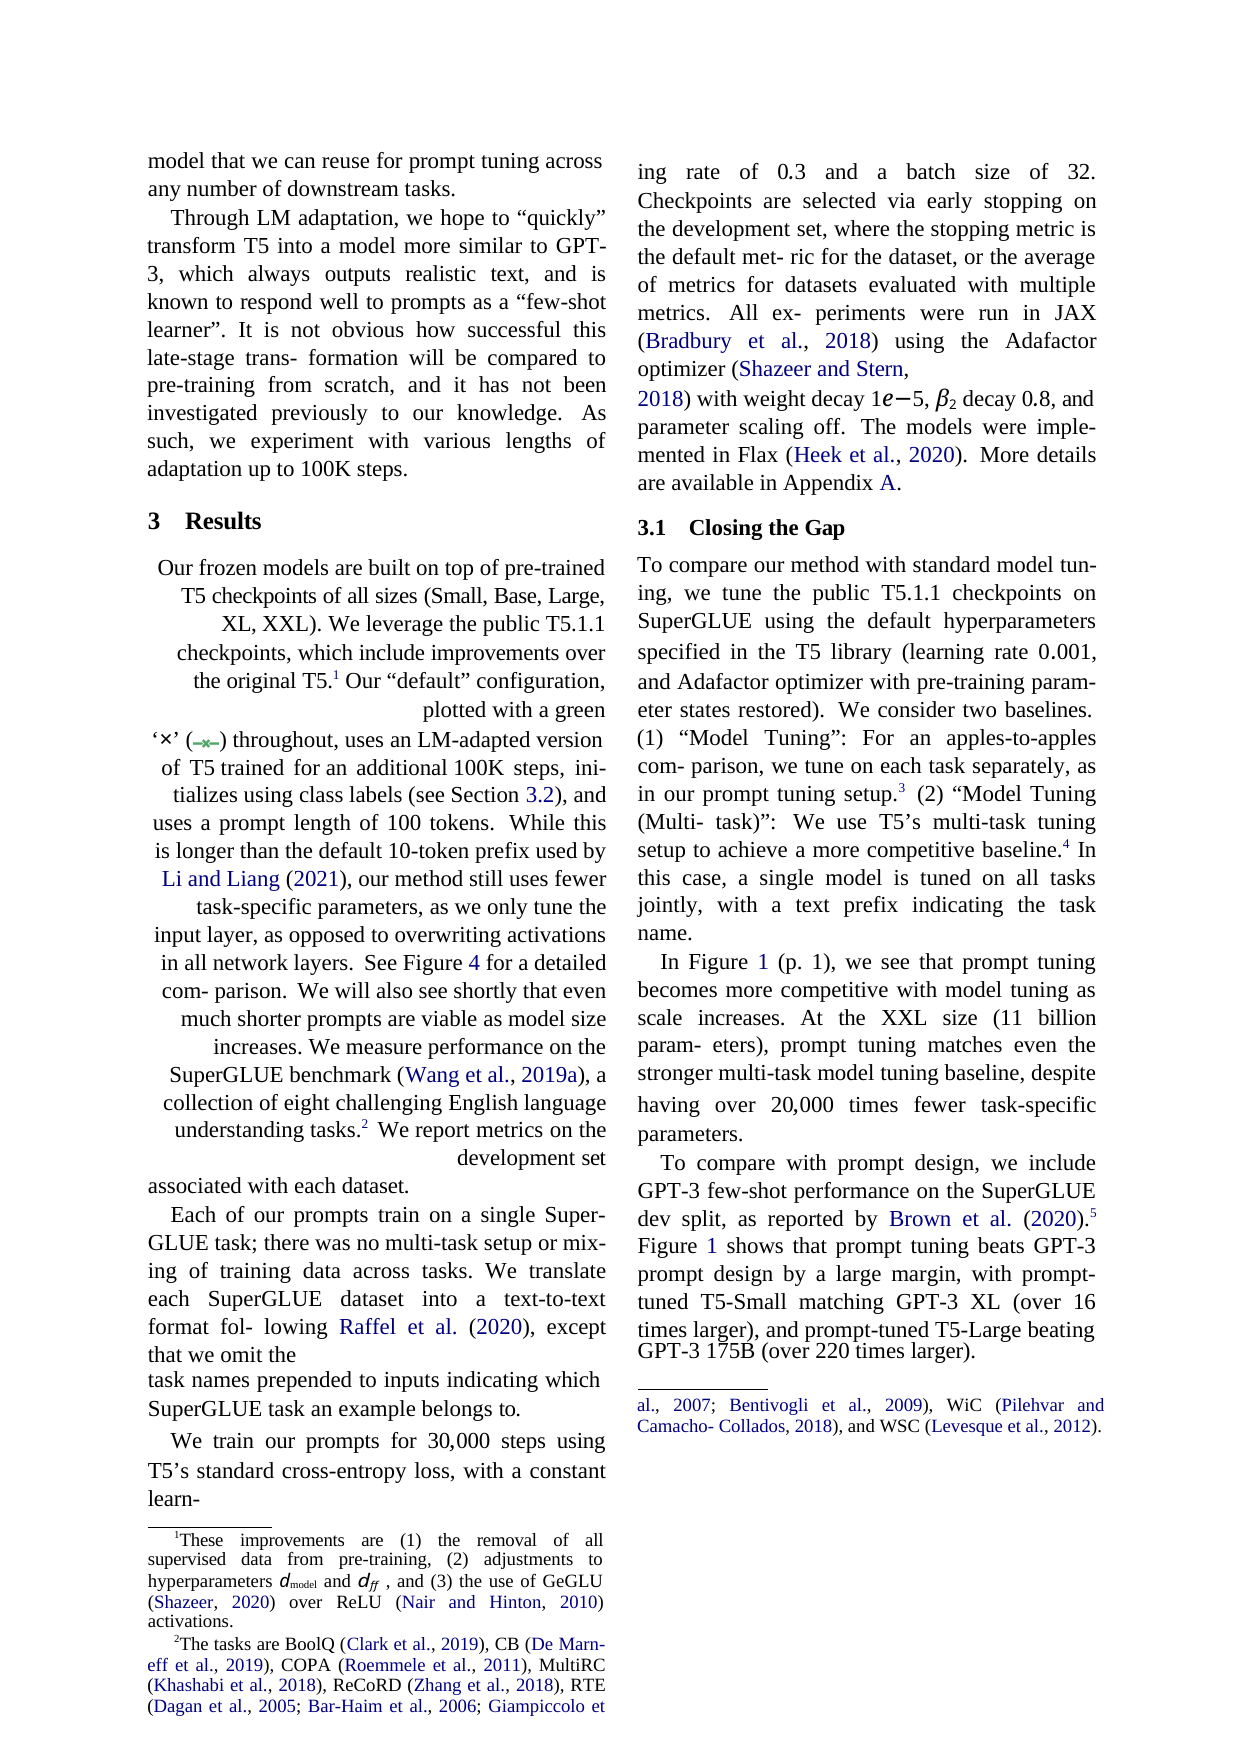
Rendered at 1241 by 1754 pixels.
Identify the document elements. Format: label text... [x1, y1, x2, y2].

text GPT-3 175B (over 220 times larger). [637, 1344, 966, 1362]
text In Figure 1 (p. 1), we see that prompt tuning becomes more competitive with model tuning as scale increases. At the XXL size (11 billion param- eters), prompt tuning matches even the stronger multi-task model tuning baseline, despite having over 20,000 times fewer task-specific parameters. [637, 948, 1097, 1147]
text associated with each dataset. [148, 1172, 610, 1199]
text parameter scaling off. The models were imple- mented in Flax (Heek et al., 2020). More details are available in Appendix A. [637, 413, 1097, 495]
text model that we can reuse for prompt tuning across any number of downstream tasks. [148, 147, 602, 201]
text (1) “Model Tuning”: For an apples-to-apples com- parison, we tune on each task separately, as in our prompt tuning setup.3 (2) “Model Tuning (Multi- task)”: We use T5’s multi-task tuning setup to achieve a more competitive baseline.4 In this case, a single model is tuned on all tasks jointly, with a text prefix indicating the task name. [637, 724, 1097, 946]
text task names prepended to inputs indicating which [148, 1367, 1109, 1392]
text GPT-3 175B (over 220 times larger). [965, 1344, 1109, 1362]
text 2The tasks are BoolQ (Clark et al., 2019), CB (De Marn- eff et al., 2019), COPA (Roemmele et al., 2011), MultiRC (Khashabi et al., 2018), ReCoRD (Zhang et al., 2018), RTE (Dagan et al., 2005; Bar-Haim et al., 2006; Giampiccolo et al., 2007; Bentivogli et al., 2009), WiC (Pilehvar and Camacho- Collados, 2018), and WSC (Levesque et al., 2012). [147, 1634, 605, 1716]
picture [192, 739, 219, 748]
subtitle Results [148, 506, 610, 534]
text Each of our prompts train on a single Super- GLUE task; there was no multi-task setup or mix- ing of training data across tasks. We translate each SuperGLUE dataset into a text-to-text format fol- lowing Raffel et al. (2020), except that we omit the [148, 1201, 606, 1367]
text To compare our method with standard model tun- ing, we tune the public T5.1.1 checkpoints on SuperGLUE using the default hyperparameters specified in the T5 library (learning rate 0.001, and Adafactor optimizer with pre-training param- eter states restored). We consider two baselines. [637, 551, 1097, 722]
text To compare with prompt design, we include GPT-3 few-shot performance on the SuperGLUE dev split, as reported by Brown et al. (2020).5 Figure 1 shows that prompt tuning beats GPT-3 prompt design by a large margin, with prompt- tuned T5-Small matching GPT-3 XL (over 16 times larger), and prompt-tuned T5-Large beating [637, 1149, 1097, 1343]
text 1These improvements are (1) the removal of all supervised data from pre-training, (2) adjustments to hyperparameters dmodel and dff , and (3) the use of GeGLU (Shazeer, 2020) over ReLU (Nair and Hinton, 2010) activations. [148, 1531, 603, 1632]
text of T5 trained for an additional 100K steps, ini- tializes using class labels (see Section 3.2), and uses a prompt length of 100 tokens. While this is longer than the default 10-token prefix used by Li and Liang (2021), our method still uses fewer task-specific parameters, as we only tune the input layer, as opposed to overwriting activations in all network layers. See Figure 4 for a detailed com- parison. We will also see shortly that even much shorter prompts are viable as model size increases. We measure performance on the SuperGLUE benchmark (Wang et al., 2019a), a collection of eight challenging English language understanding tasks.2 We report metrics on the development set [148, 753, 606, 1171]
text 2018) with weight decay 1e−5, β2 decay 0.8, and [637, 383, 1109, 413]
text SuperGLUE task an example belongs to. [148, 1395, 610, 1421]
text Through LM adaptation, we hope to “quickly” transform T5 into a model more similar to GPT-3, which always outputs realistic text, and is known to respond well to prompts as a “few-shot learner”. It is not obvious how successful this late-stage trans- formation will be compared to pre-training from scratch, and it has not been investigated previously to our knowledge. As such, we experiment with various lengths of adaptation up to 100K steps. [147, 204, 606, 482]
text ing rate of 0.3 and a batch size of 32. Checkpoints are selected via early stopping on the development set, where the stopping metric is the default met- ric for the dataset, or the average of metrics for datasets evaluated with multiple metrics. All ex- periments were run in JAX (Bradbury et al., 2018) using the Adafactor optimizer (Shazeer and Stern, [637, 155, 1097, 381]
text Our frozen models are built on top of pre-trained T5 checkpoints of all sizes (Small, Base, Large, XL, XXL). We leverage the public T5.1.1 checkpoints, which include improvements over the original T5.1 Our “default” configuration, plotted with a green [147, 553, 605, 722]
text We train our prompts for 30,000 steps using T5’s standard cross-entropy loss, with a constant learn- [148, 1424, 606, 1511]
subtitle Closing the Gap [637, 514, 1109, 541]
text ‘×’ () throughout, uses an LM-adapted version [133, 724, 602, 753]
